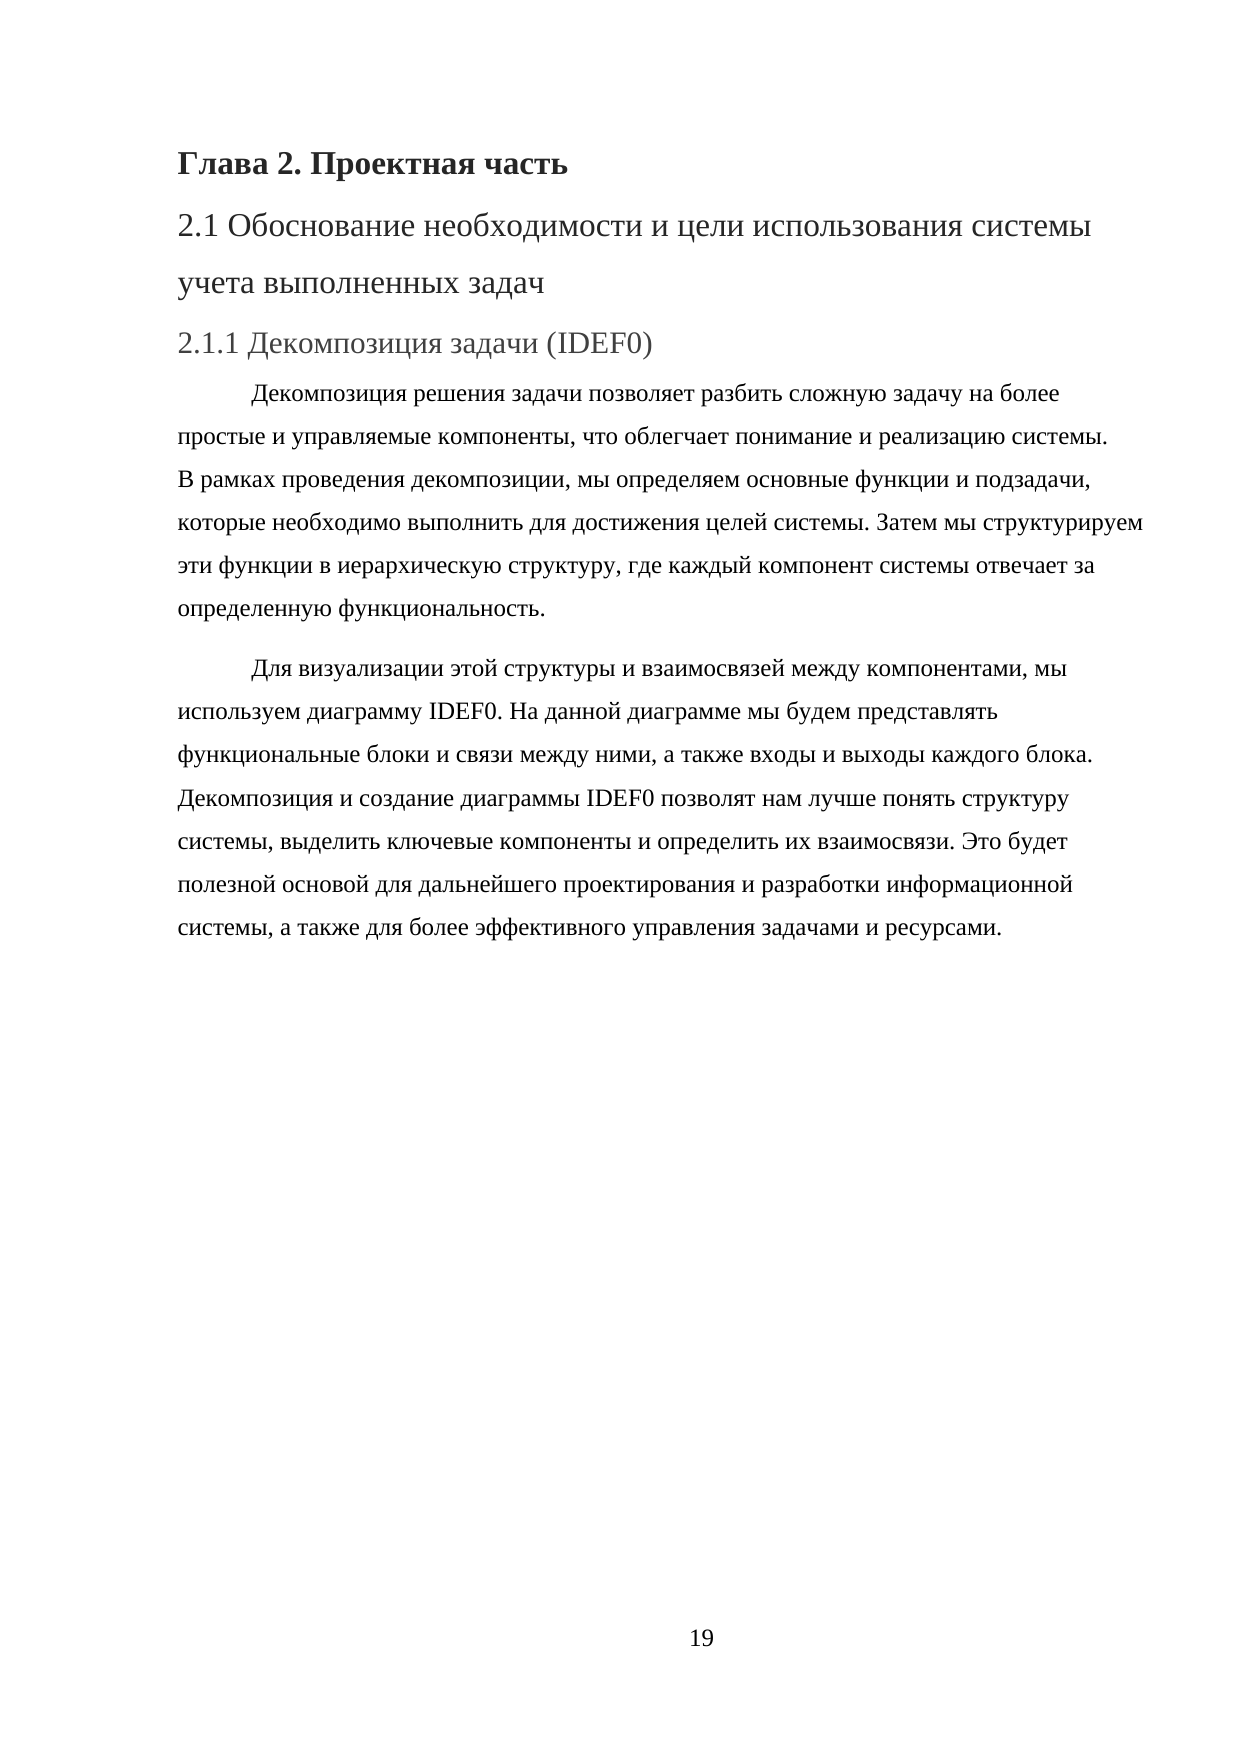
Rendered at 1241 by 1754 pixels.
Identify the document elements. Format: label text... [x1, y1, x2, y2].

subtitle 2.1 Обоснование необходимости и цели использования системы учета выполненных задач [177, 205, 1152, 301]
text Для визуализации этой структуры и взаимосвязей между компонентами, мы используем диаграмму IDEF0. На данной диаграмме мы будем представлять функциональные блоки и связи между ними, а также входы и выходы каждого блока. Декомпозиция и создание диаграммы IDEF0 позволят нам лучше понять структуру системы, выделить ключевые компоненты и определить их взаимосвязи. Это будет полезной основой для дальнейшего проектирования и разработки информационной системы, а также для более эффективного управления задачами и ресурсами. [177, 653, 1152, 941]
text Декомпозиция решения задачи позволяет разбить сложную задачу на более простые и управляемые компоненты, что облегчает понимание и реализацию системы. В рамках проведения декомпозиции, мы определяем основные функции и подзадачи, которые необходимо выполнить для достижения целей системы. Затем мы структурируем эти функции в иерархическую структуру, где каждый компонент системы отвечает за определенную функциональность. [177, 378, 1152, 622]
subtitle 2.1.1 Декомпозиция задачи (IDEF0) [177, 324, 1152, 360]
subtitle Глава 2. Проектная часть [177, 143, 1152, 181]
